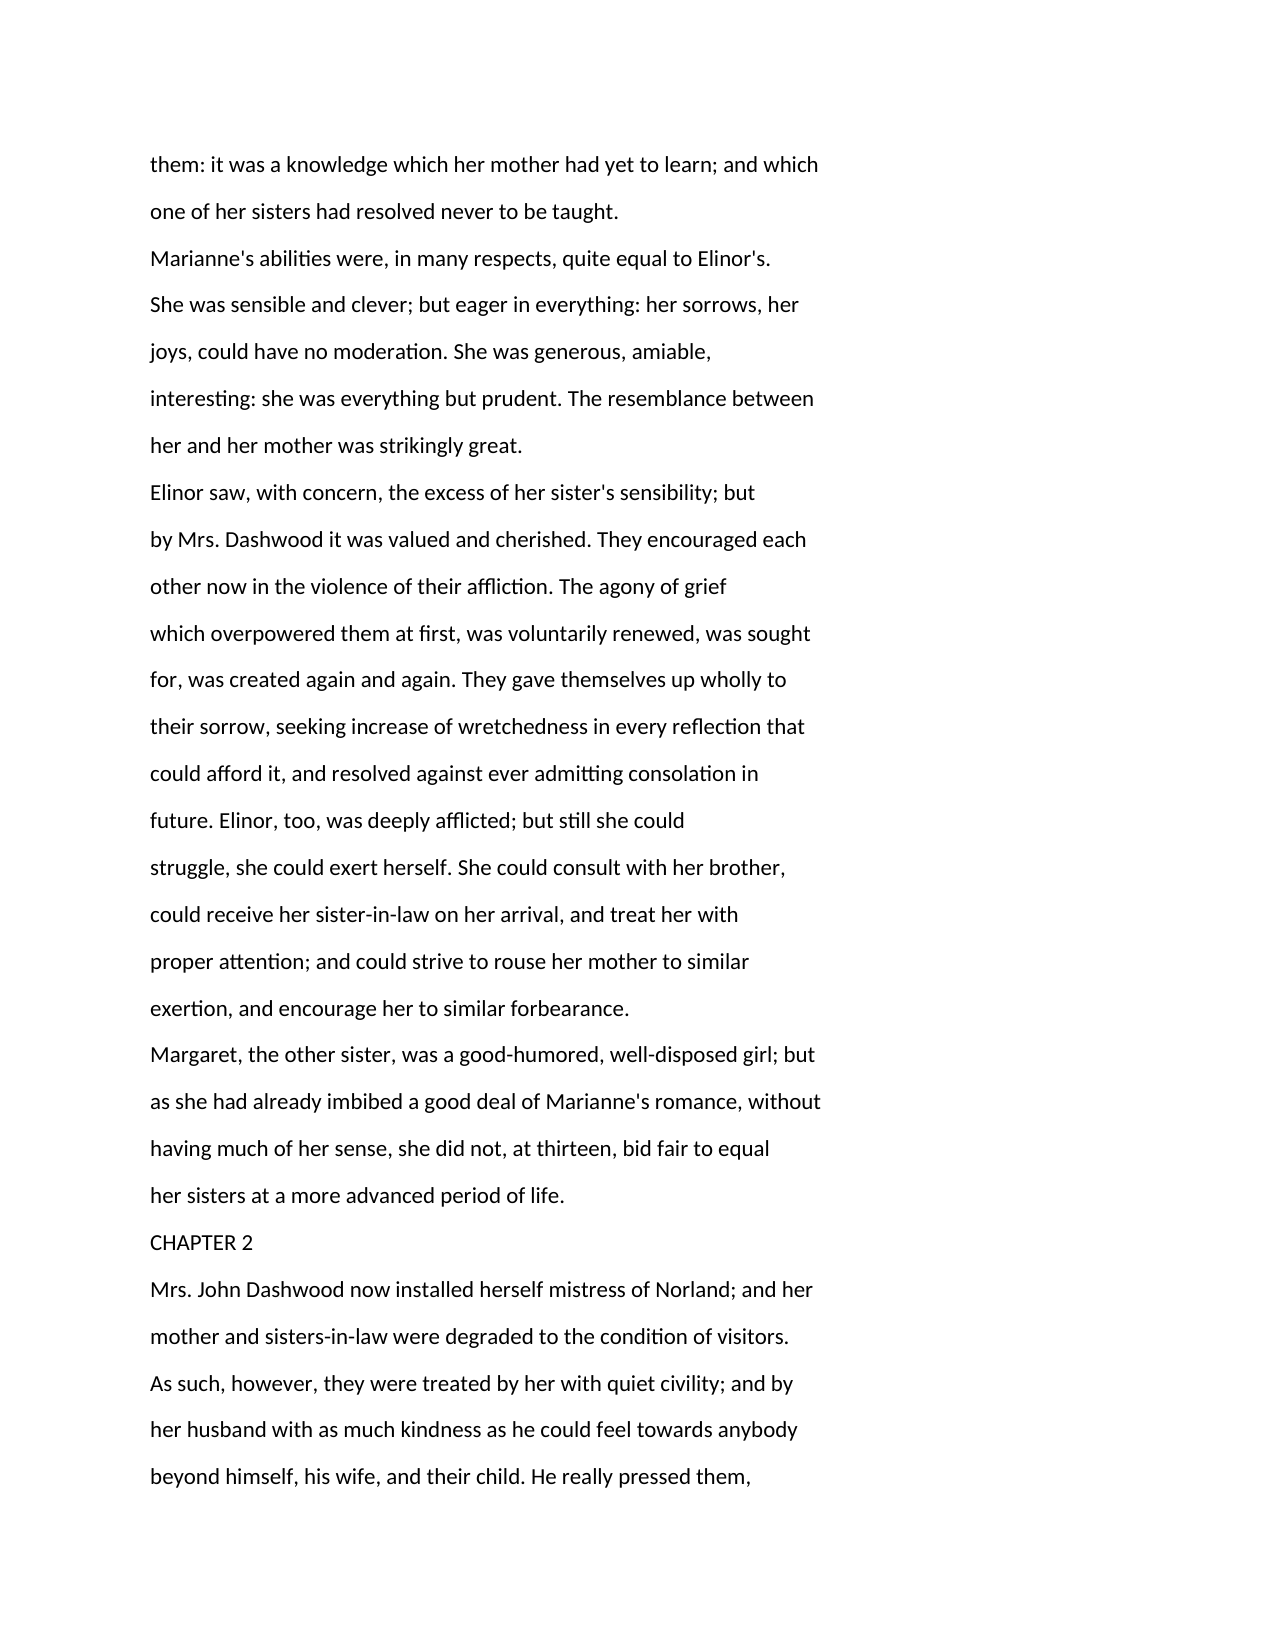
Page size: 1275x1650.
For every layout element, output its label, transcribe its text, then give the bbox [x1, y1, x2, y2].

text their sorrow, seeking increase of wretchedness in every reflection that [150, 712, 1125, 741]
text them: it was a knowledge which her mother had yet to learn; and which [150, 150, 1125, 178]
text Marianne's abilities were, in many respects, quite equal to Elinor's. [150, 244, 1125, 272]
text which overpowered them at first, was voluntarily renewed, was sought [150, 619, 1125, 647]
text by Mrs. Dashwood it was valued and cherished. They encouraged each [150, 525, 1125, 553]
text CHAPTER 2 [150, 1228, 1125, 1256]
text struggle, she could exert herself. She could consult with her brother, [150, 853, 1125, 881]
text She was sensible and clever; but eager in everything: her sorrows, her [150, 291, 1125, 319]
text future. Elinor, too, was deeply afflicted; but still she could [150, 806, 1125, 834]
text joys, could have no moderation. She was generous, amiable, [150, 337, 1125, 366]
text as she had already imbibed a good deal of Marianne's romance, without [150, 1087, 1125, 1116]
text Mrs. John Dashwood now installed herself mistress of Norland; and her [150, 1275, 1125, 1303]
text other now in the violence of their affliction. The agony of grief [150, 572, 1125, 600]
text her sisters at a more advanced period of life. [150, 1181, 1125, 1209]
text for, was created again and again. They gave themselves up wholly to [150, 666, 1125, 694]
text her husband with as much kindness as he could feel towards anybody [150, 1416, 1125, 1444]
text her and her mother was strikingly great. [150, 431, 1125, 459]
text mother and sisters-in-law were degraded to the condition of visitors. [150, 1322, 1125, 1350]
text interesting: she was everything but prudent. The resemblance between [150, 384, 1125, 412]
text Elinor saw, with concern, the excess of her sister's sensibility; but [150, 478, 1125, 506]
text Margaret, the other sister, was a good-humored, well-disposed girl; but [150, 1041, 1125, 1069]
text could receive her sister-in-law on her arrival, and treat her with [150, 900, 1125, 928]
text beyond himself, his wife, and their child. He really pressed them, [150, 1462, 1125, 1491]
text one of her sisters had resolved never to be taught. [150, 197, 1125, 225]
text having much of her sense, she did not, at thirteen, bid fair to equal [150, 1134, 1125, 1162]
text could afford it, and resolved against ever admitting consolation in [150, 759, 1125, 787]
text proper attention; and could strive to rouse her mother to similar [150, 947, 1125, 975]
text As such, however, they were treated by her with quiet civility; and by [150, 1369, 1125, 1397]
text exertion, and encourage her to similar forbearance. [150, 994, 1125, 1022]
